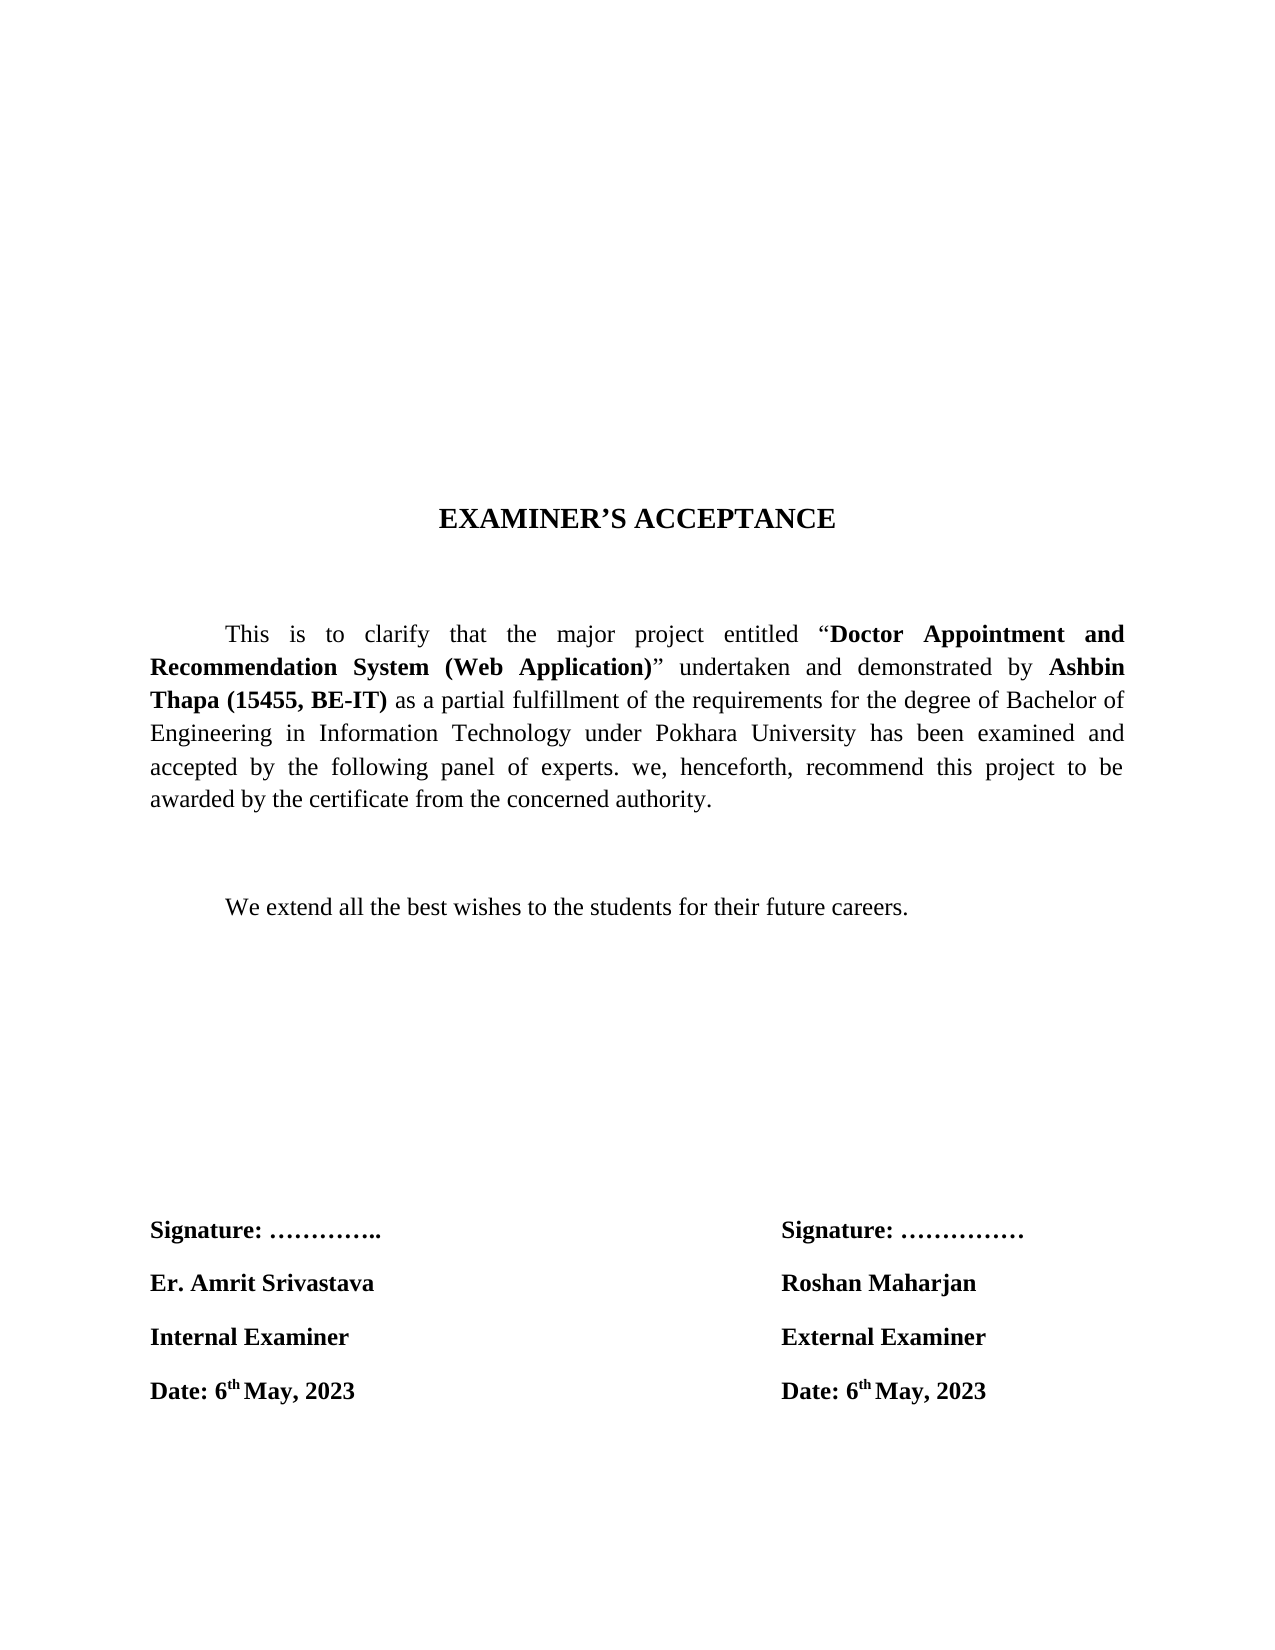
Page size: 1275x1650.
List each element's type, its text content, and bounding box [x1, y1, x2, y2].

text Signature: ………….. Signature: …………… [150, 1215, 1125, 1243]
text This is to clarify that the major project entitled “Doctor Appointment and Recommendation System (Web Application)” undertaken and demonstrated by Ashbin Thapa (15455, BE-IT) as a partial fulfillment of the requirements for the degree of Bachelor of Engineering in Information Technology under Pokhara University has been examined and accepted by the following panel of experts. we, henceforth, recommend this project to be awarded by the certificate from the concerned authority. [150, 619, 1125, 813]
text Date: 6th May, 2023 Date: 6th May, 2023 [150, 1376, 1125, 1405]
text We extend all the best wishes to the students for their future careers. [150, 892, 1125, 920]
text EXAMINER’S ACCEPTANCE [150, 501, 1125, 534]
text Er. Amrit Srivastava Roshan Maharjan [150, 1268, 1125, 1297]
text Internal Examiner External Examiner [150, 1322, 1125, 1351]
